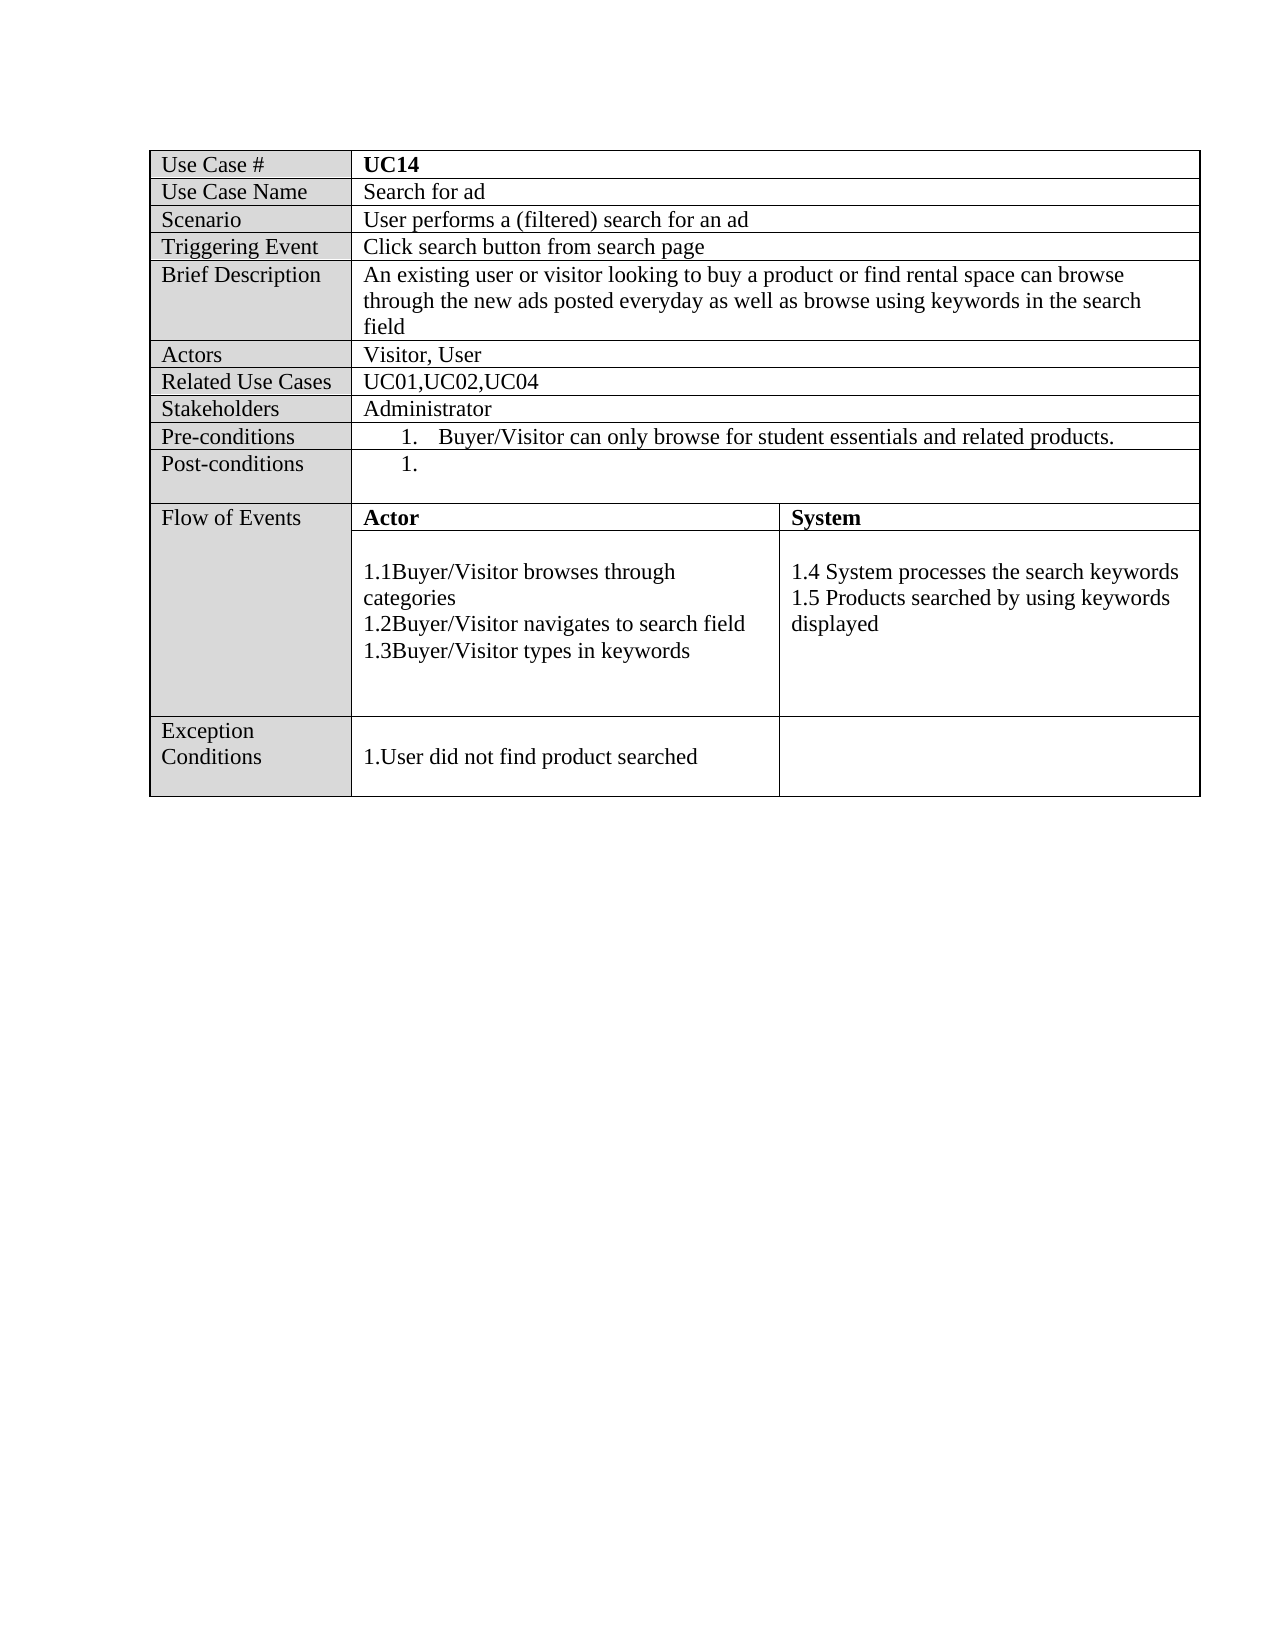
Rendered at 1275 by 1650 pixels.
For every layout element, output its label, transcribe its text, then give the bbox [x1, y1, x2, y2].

table_cell Actor [352, 504, 779, 530]
table_cell Use Case Name [151, 179, 351, 205]
table_cell Triggering Event [151, 233, 351, 259]
table_cell [352, 450, 1199, 503]
table_cell 1.4 System processes the search keywords 1.5 Products searched by using keywords displayed [780, 531, 1199, 716]
table_cell 1.1Buyer/Visitor browses through categories 1.2Buyer/Visitor navigates to search field 1.3Buyer/Visitor types in keywords [352, 531, 779, 716]
table_cell Visitor, User [352, 341, 1199, 367]
table_cell Search for ad [352, 179, 1199, 205]
table_cell Click search button from search page [352, 233, 1199, 259]
table_cell Related Use Cases [151, 368, 351, 394]
table_cell System [780, 504, 1199, 530]
table_cell Brief Description [151, 261, 351, 340]
table_cell Flow of Events [151, 504, 351, 716]
table_cell Scenario [151, 206, 351, 232]
table_cell Actors [151, 341, 351, 367]
table_cell UC01,UC02,UC04 [352, 368, 1199, 394]
table_header UC14 [352, 151, 1199, 177]
table_cell Administrator [352, 396, 1199, 422]
table_cell Post-conditions [151, 450, 351, 503]
table_cell Stakeholders [151, 396, 351, 422]
table_cell Buyer/Visitor can only browse for student essentials and related products. [352, 423, 1199, 449]
table_cell Exception Conditions [151, 717, 351, 796]
table_cell Pre-conditions [151, 423, 351, 449]
table_header Use Case # [151, 151, 351, 177]
table_cell [780, 717, 1199, 796]
table_cell An existing user or visitor looking to buy a product or find rental space can browse through the new ads posted everyday as well as browse using keywords in the search field [352, 261, 1199, 340]
table_cell 1.User did not find product searched [352, 717, 779, 796]
table_cell User performs a (filtered) search for an ad [352, 206, 1199, 232]
